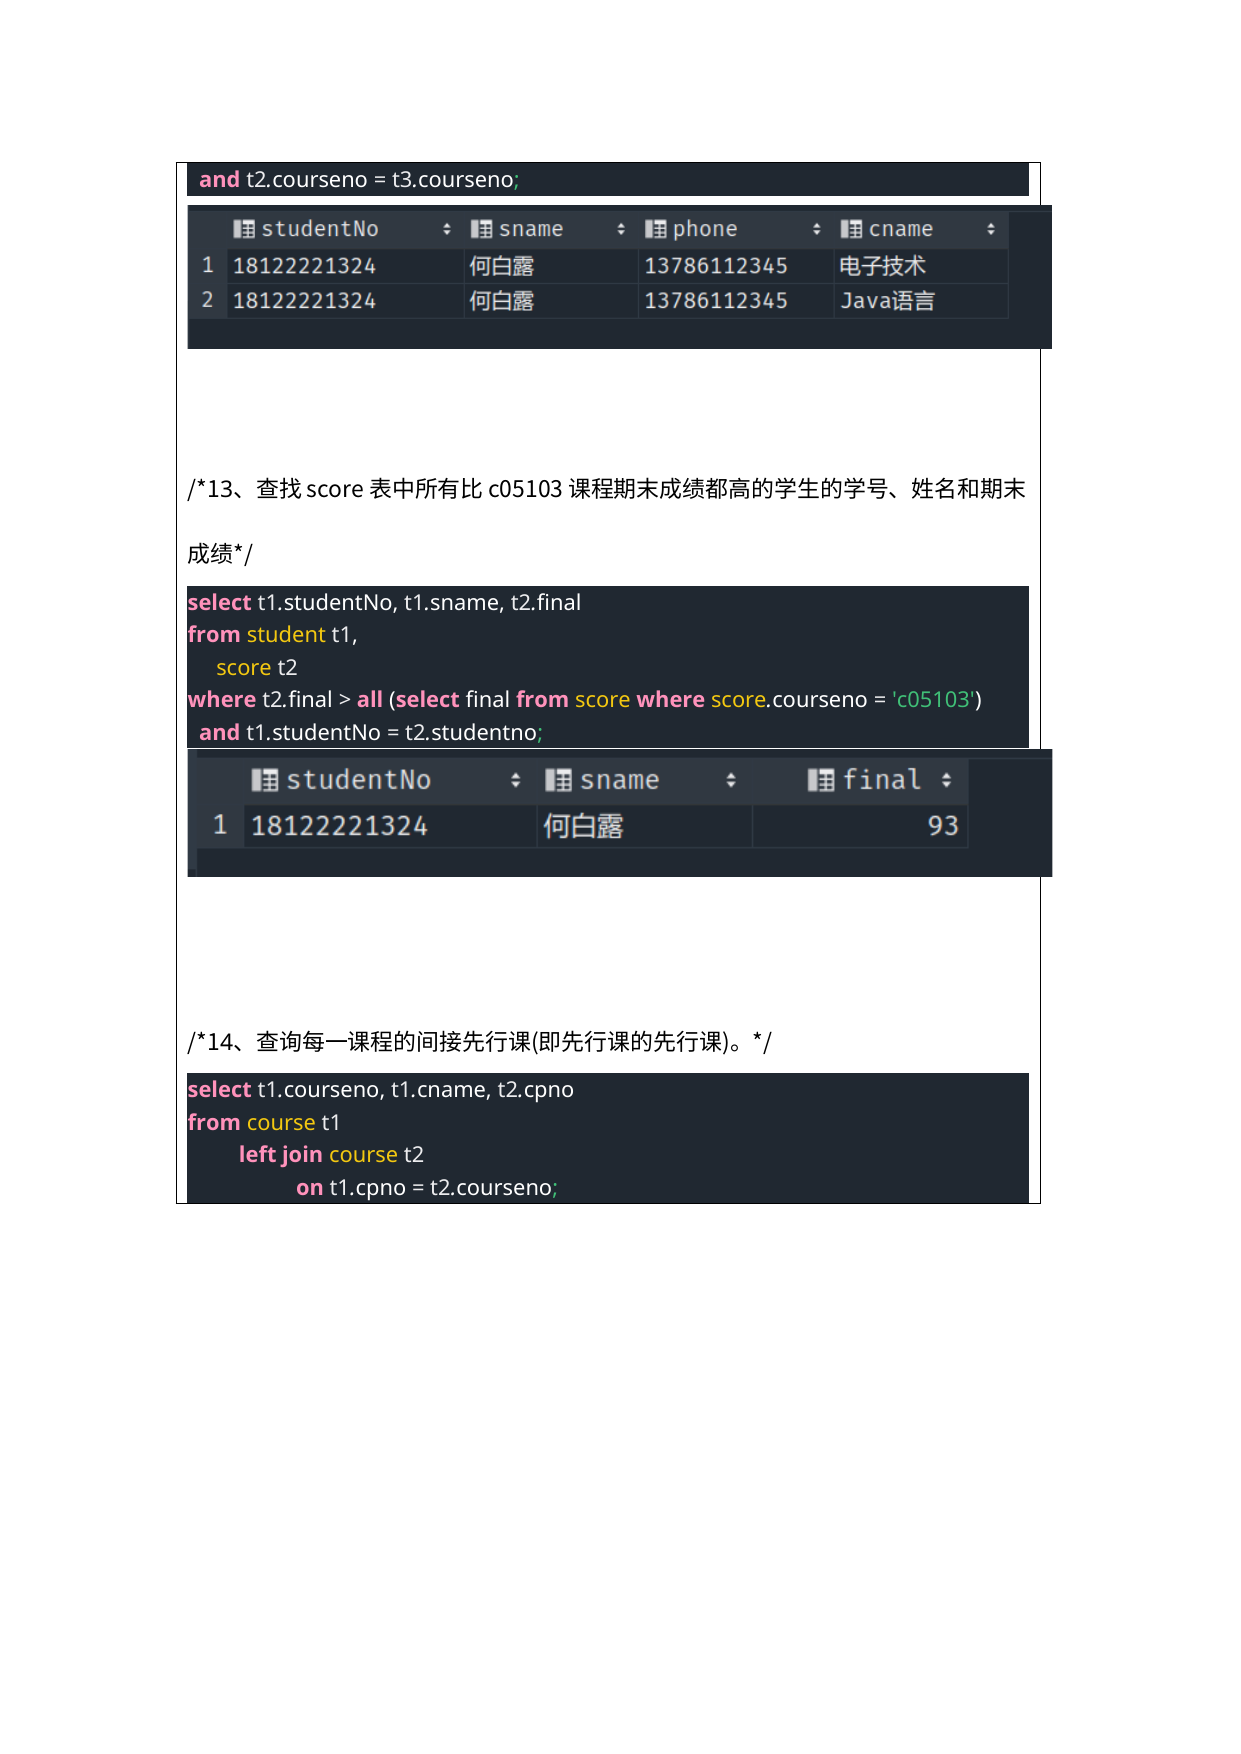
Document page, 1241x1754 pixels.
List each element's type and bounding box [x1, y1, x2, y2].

table_cell [177, 163, 1040, 1203]
picture [187, 205, 1052, 349]
picture [187, 749, 1053, 877]
